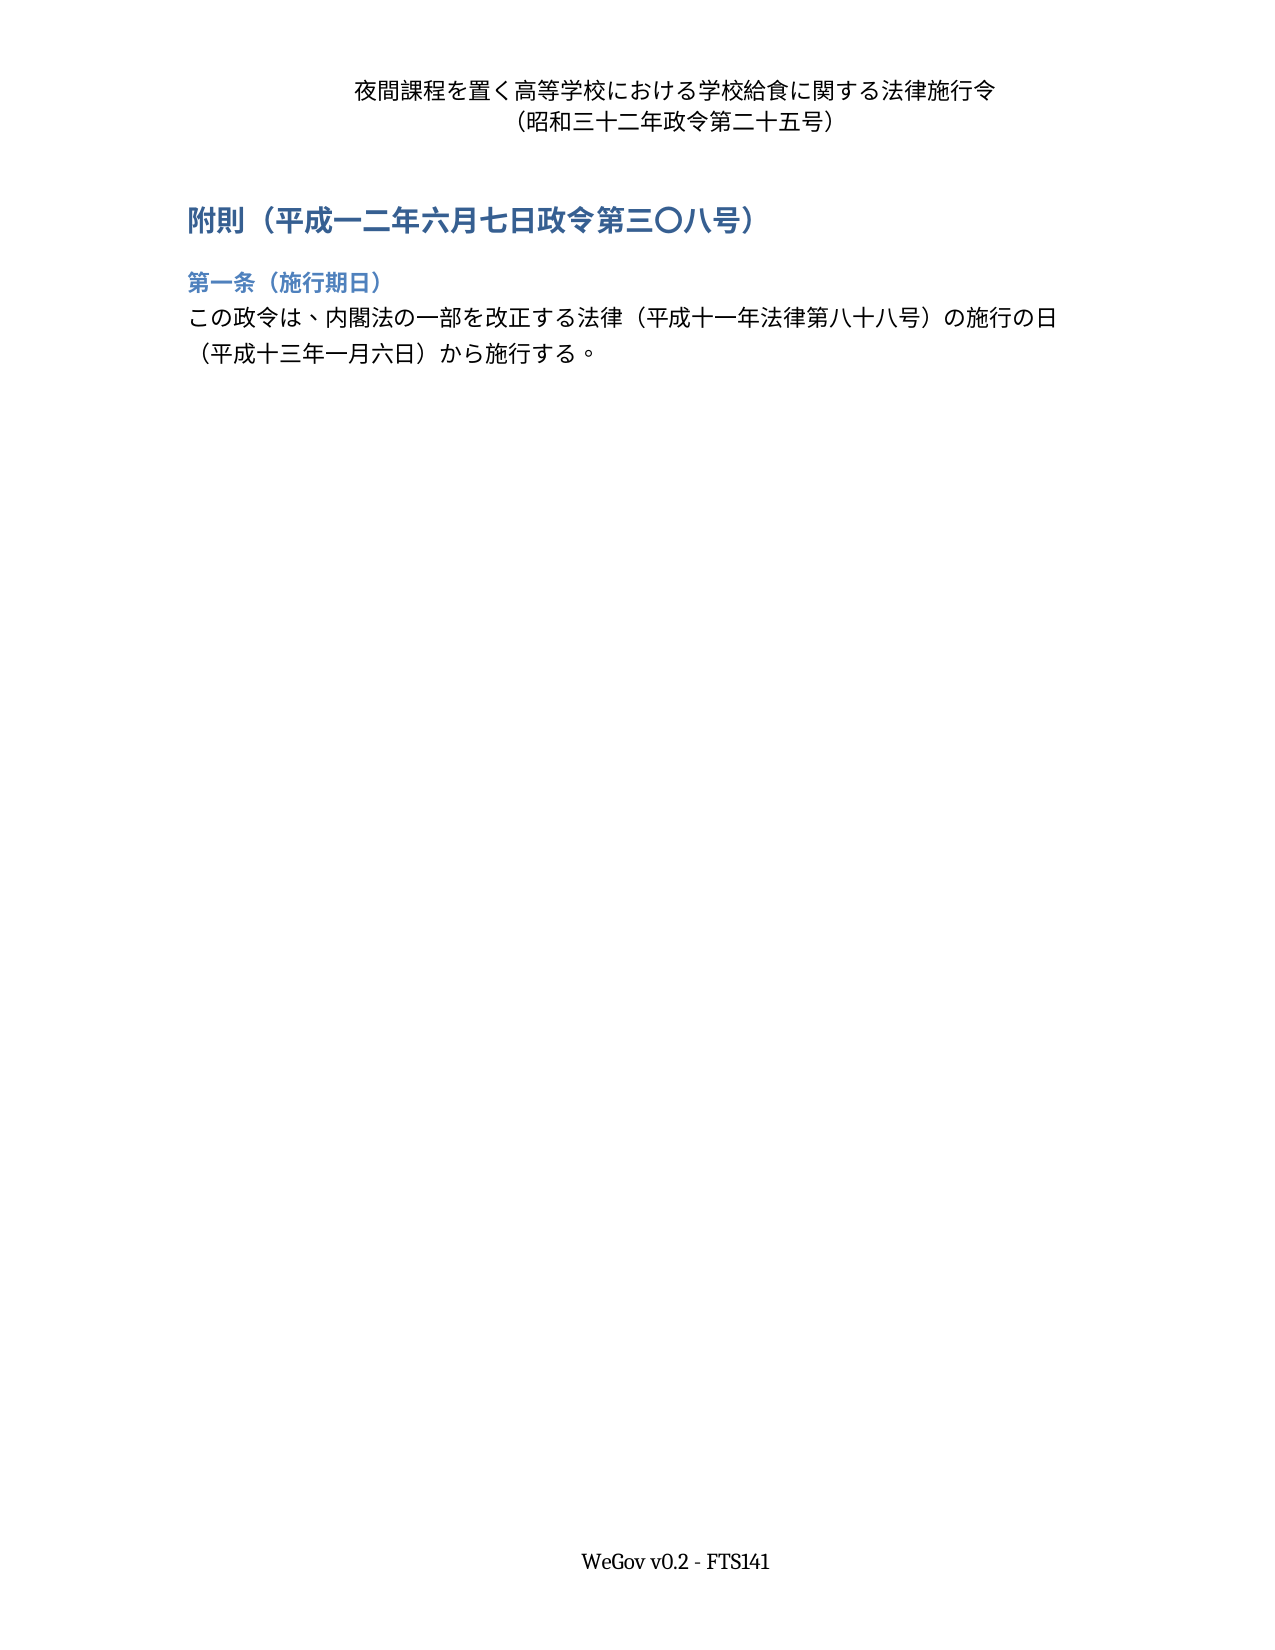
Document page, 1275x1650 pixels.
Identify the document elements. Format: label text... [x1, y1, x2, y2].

subtitle 第一条（施行期日） [187, 266, 1087, 298]
text この政令は、内閣法の一部を改正する法律（平成十一年法律第八十八号）の施行の日（平成十三年一月六日）から施行する。 [187, 302, 1087, 369]
subtitle 附則（平成一二年六月七日政令第三〇八号） [187, 200, 1087, 240]
